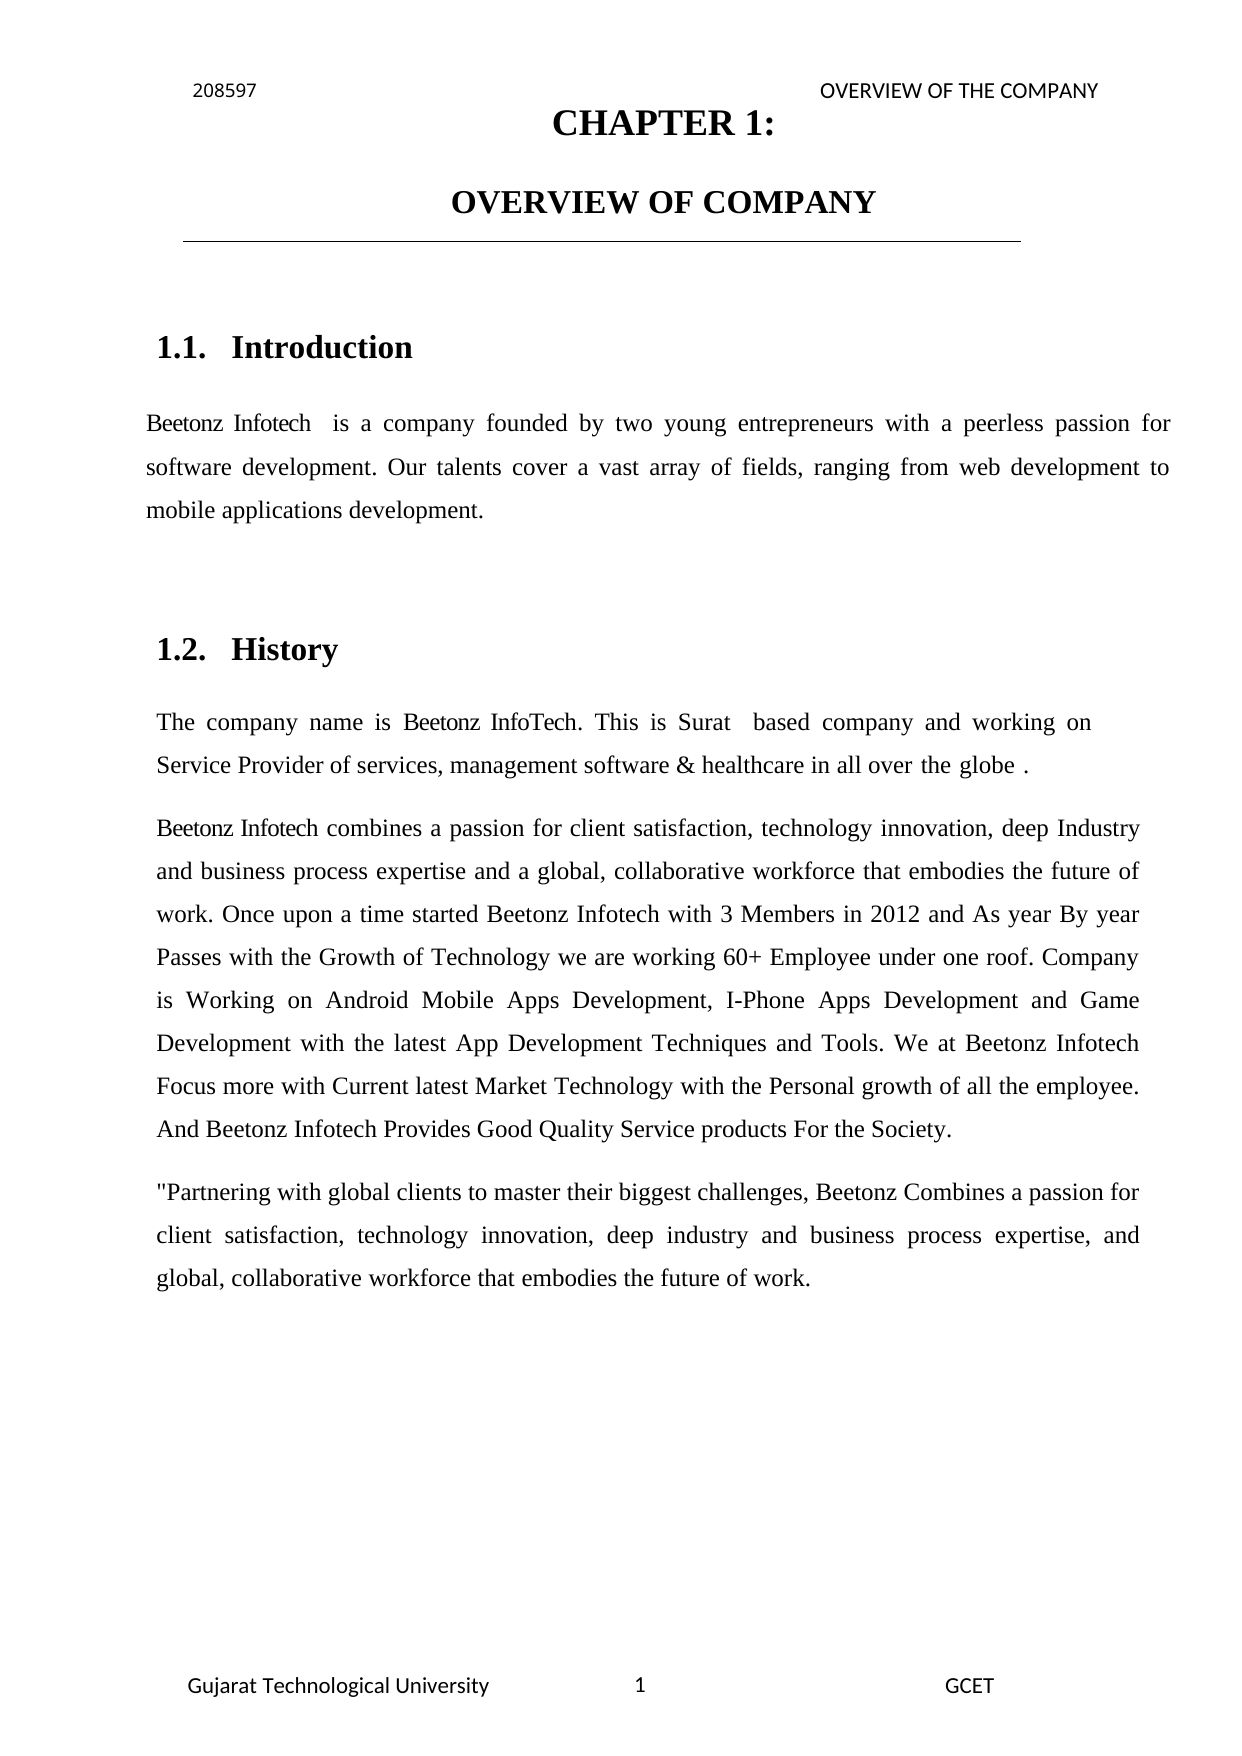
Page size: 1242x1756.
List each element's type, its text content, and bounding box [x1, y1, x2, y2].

text Beetonz Infotech combines a passion for client satisfaction, technology innovation, deep Industry and business process expertise and a global, collaborative workforce that embodies the future of work. Once upon a time started Beetonz Infotech with 3 Members in 2012 and As year By year Passes with the Growth of Technology we are working 60+ Employee under one roof. Company is Working on Android Mobile Apps Development, I-Phone Apps Development and Game Development with the latest App Development Techniques and Tools. We at Beetonz Infotech Focus more with Current latest Market Technology with the Personal growth of all the employee. And Beetonz Infotech Provides Good Quality Service products For the Society. [156, 813, 1140, 1143]
text Beetonz Infotech is a company founded by two young entrepreneurs with a peerless passion for software development. Our talents cover a vast array of fields, ranging from web development to mobile applications development. [146, 408, 1171, 523]
subtitle CHAPTER 1: [449, 102, 878, 144]
text "Partnering with global clients to master their biggest challenges, Beetonz Combines a passion for client satisfaction, technology innovation, deep industry and business process expertise, and global, collaborative workforce that embodies the future of work. [156, 1177, 1141, 1292]
list Introduction [156, 327, 1181, 365]
subtitle OVERVIEW OF COMPANY [449, 182, 878, 221]
subtitle History [156, 629, 1181, 667]
text The company name is Beetonz InfoTech. This is Surat based company and working on Service Provider of services, management software & healthcare in all over the globe . [156, 707, 1092, 779]
